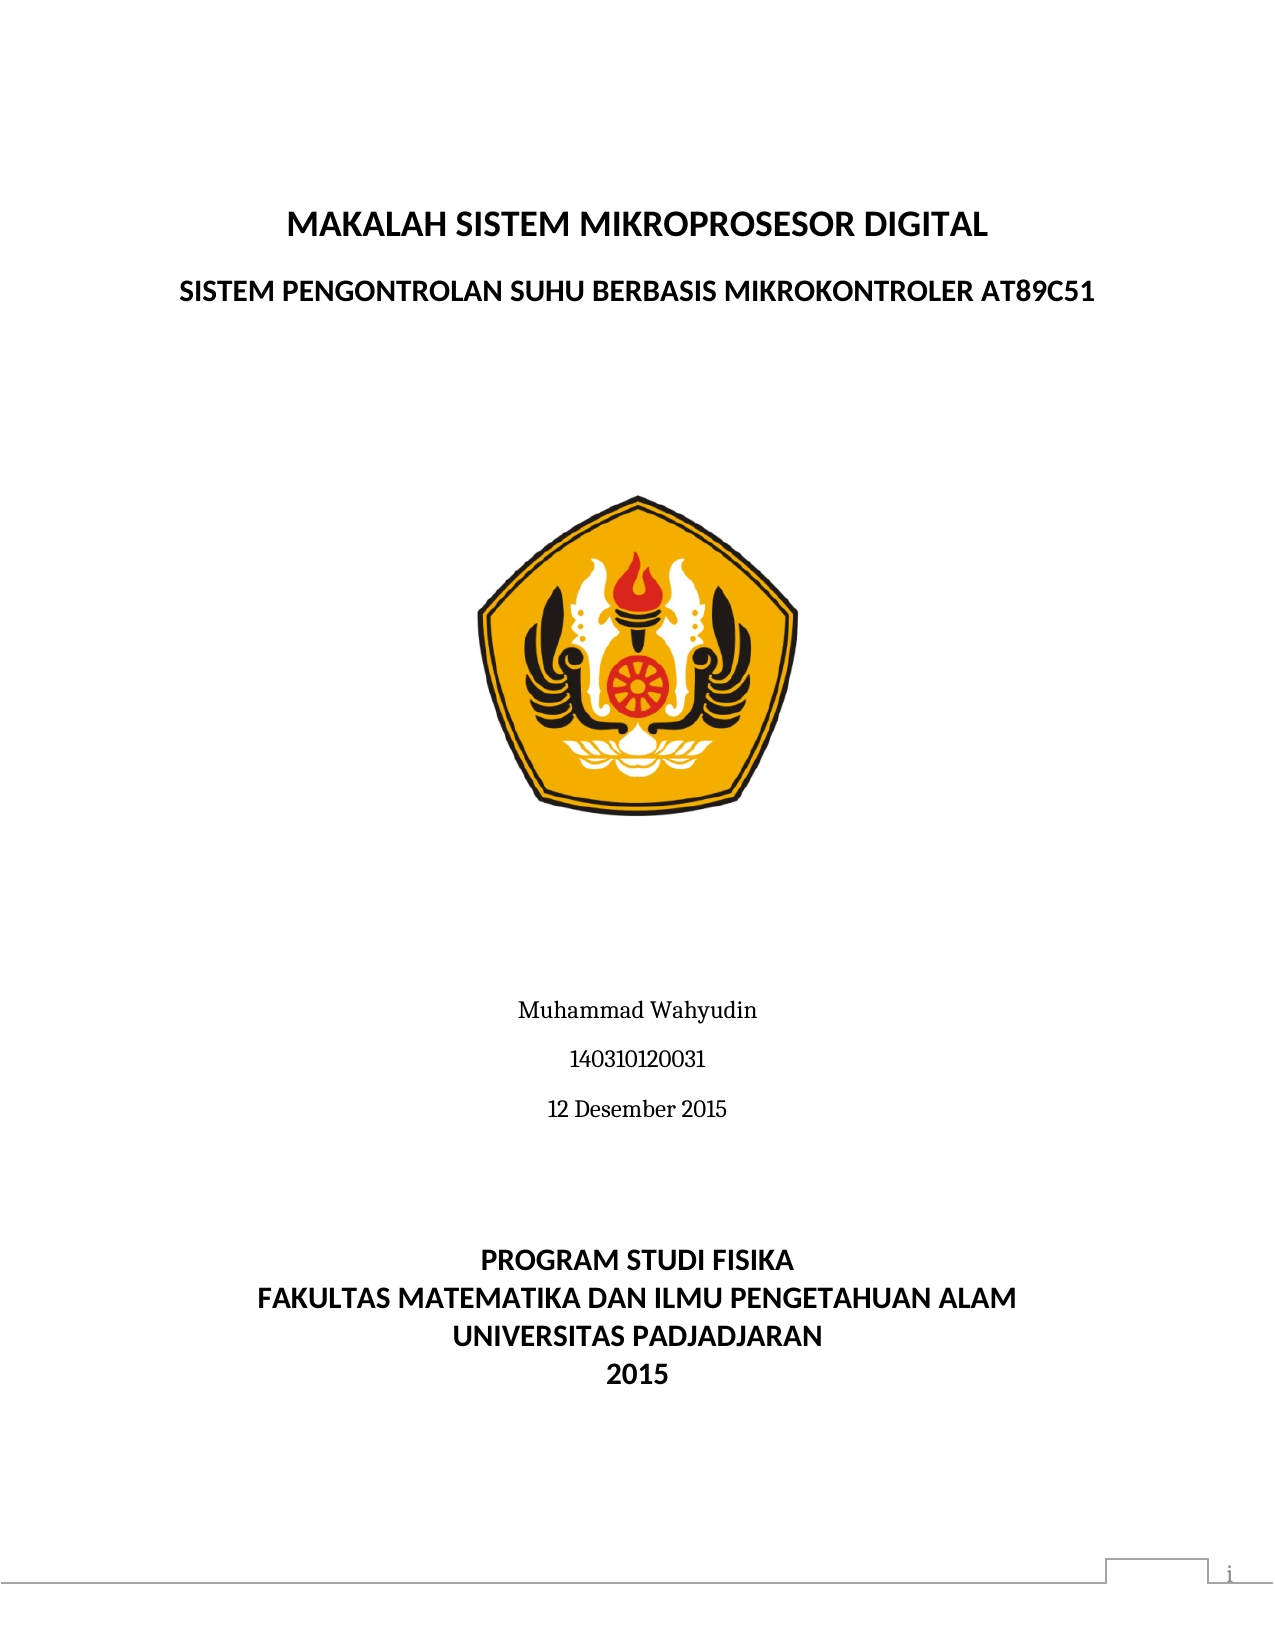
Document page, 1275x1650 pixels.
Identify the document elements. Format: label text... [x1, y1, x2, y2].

picture [430, 476, 845, 835]
title MAKALAH SISTEM MIKROPROSESOR DIGITAL [150, 200, 1125, 246]
subtitle PROGRAM STUDI FISIKA [150, 1239, 1125, 1278]
subtitle 2015 [150, 1354, 1125, 1392]
text 140310120031 [150, 1045, 1125, 1074]
subtitle UNIVERSITAS PADJADJARAN [150, 1316, 1125, 1354]
subtitle SISTEM PENGONTROLAN SUHU BERBASIS MIKROKONTROLER AT89C51 [150, 271, 1125, 309]
text Muhammad Wahyudin [150, 996, 1125, 1024]
text 12 Desember 2015 [150, 1095, 1125, 1124]
subtitle FAKULTAS MATEMATIKA DAN ILMU PENGETAHUAN ALAM [150, 1278, 1125, 1316]
